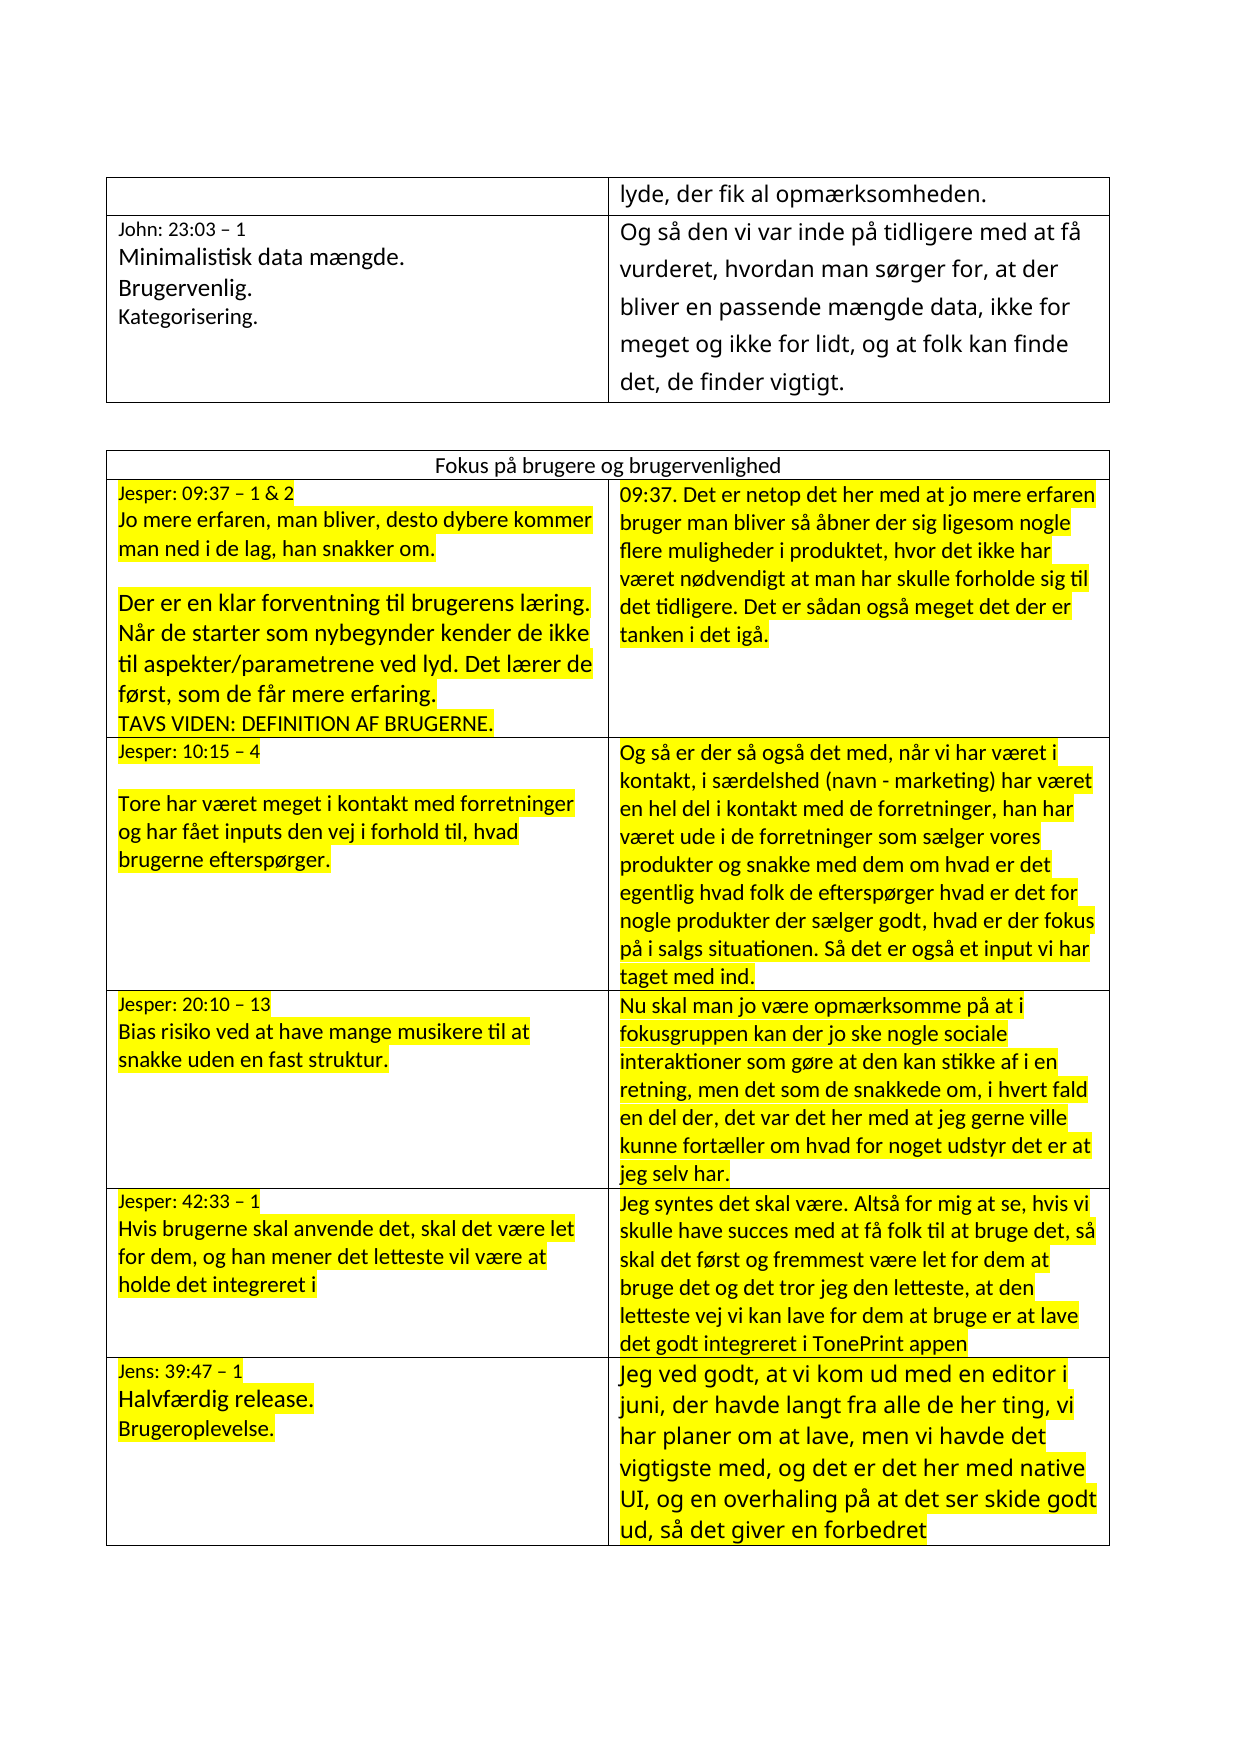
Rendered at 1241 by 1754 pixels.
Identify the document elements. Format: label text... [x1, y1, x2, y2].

table_cell Og så er der så også det med, når vi har været i kontakt, i særdelshed (navn - marketing) har været en hel del i kontakt med de forretninger, han har været ude i de forretninger som sælger vores produkter og snakke med dem om hvad er det egentlig hvad folk de efterspørger hvad er det for nogle produkter der sælger godt, hvad er der fokus på i salgs situationen. Så det er også et input vi har taget med ind. [609, 738, 1109, 990]
table_cell Jesper: 42:33 – 1 Hvis brugerne skal anvende det, skal det være let for dem, og han mener det letteste vil være at holde det integreret i [107, 1189, 608, 1357]
table_header Fokus på brugere og brugervenlighed [107, 451, 1109, 479]
table_cell John: 23:03 – 1 Minimalistisk data mængde. Brugervenlig. Kategorisering. [107, 216, 608, 402]
table_cell 09:37. Det er netop det her med at jo mere erfaren bruger man bliver så åbner der sig ligesom nogle flere muligheder i produktet, hvor det ikke har været nødvendigt at man har skulle forholde sig til det tidligere. Det er sådan også meget det der er tanken i det igå. [609, 480, 1109, 737]
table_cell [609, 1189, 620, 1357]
table_cell Jesper: 09:37 – 1 & 2 Jo mere erfaren, man bliver, desto dybere kommer man ned i de lag, han snakker om. Der er en klar forventning til brugerens læring. Når de starter som nybegynder kender de ikke til aspekter/parametrene ved lyd. Det lærer de først, som de får mere erfaring. TAVS VIDEN: DEFINITION AF BRUGERNE. [107, 480, 608, 737]
table_cell Jeg syntes det skal være. Altså for mig at se, hvis vi skulle have succes med at få folk til at bruge det, så skal det først og fremmest være let for dem at bruge det og det tror jeg den letteste, at den letteste vej vi kan lave for dem at bruge er at lave det godt integreret i TonePrint appen [968, 1189, 1109, 1357]
table_cell Nu skal man jo være opmærksomme på at i fokusgruppen kan der jo ske nogle sociale interaktioner som gøre at den kan stikke af i en retning, men det som de snakkede om, i hvert fald en del der, det var det her med at jeg gerne ville kunne fortæller om hvad for noget udstyr det er at jeg selv har. [609, 991, 1109, 1188]
table_cell Jesper: 10:15 – 4 Tore har været meget i kontakt med forretninger og har fået inputs den vej i forhold til, hvad brugerne efterspørger. [107, 738, 608, 990]
table_cell Og så den vi var inde på tidligere med at få vurderet, hvordan man sørger for, at der bliver en passende mængde data, ikke for meget og ikke for lidt, og at folk kan finde det, de finder vigtigt. [609, 216, 1109, 402]
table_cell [107, 178, 608, 215]
table_cell Jesper: 20:10 – 13 Bias risiko ved at have mange musikere til at snakke uden en fast struktur. [107, 991, 608, 1188]
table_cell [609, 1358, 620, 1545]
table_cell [609, 178, 1109, 215]
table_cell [107, 1358, 608, 1545]
